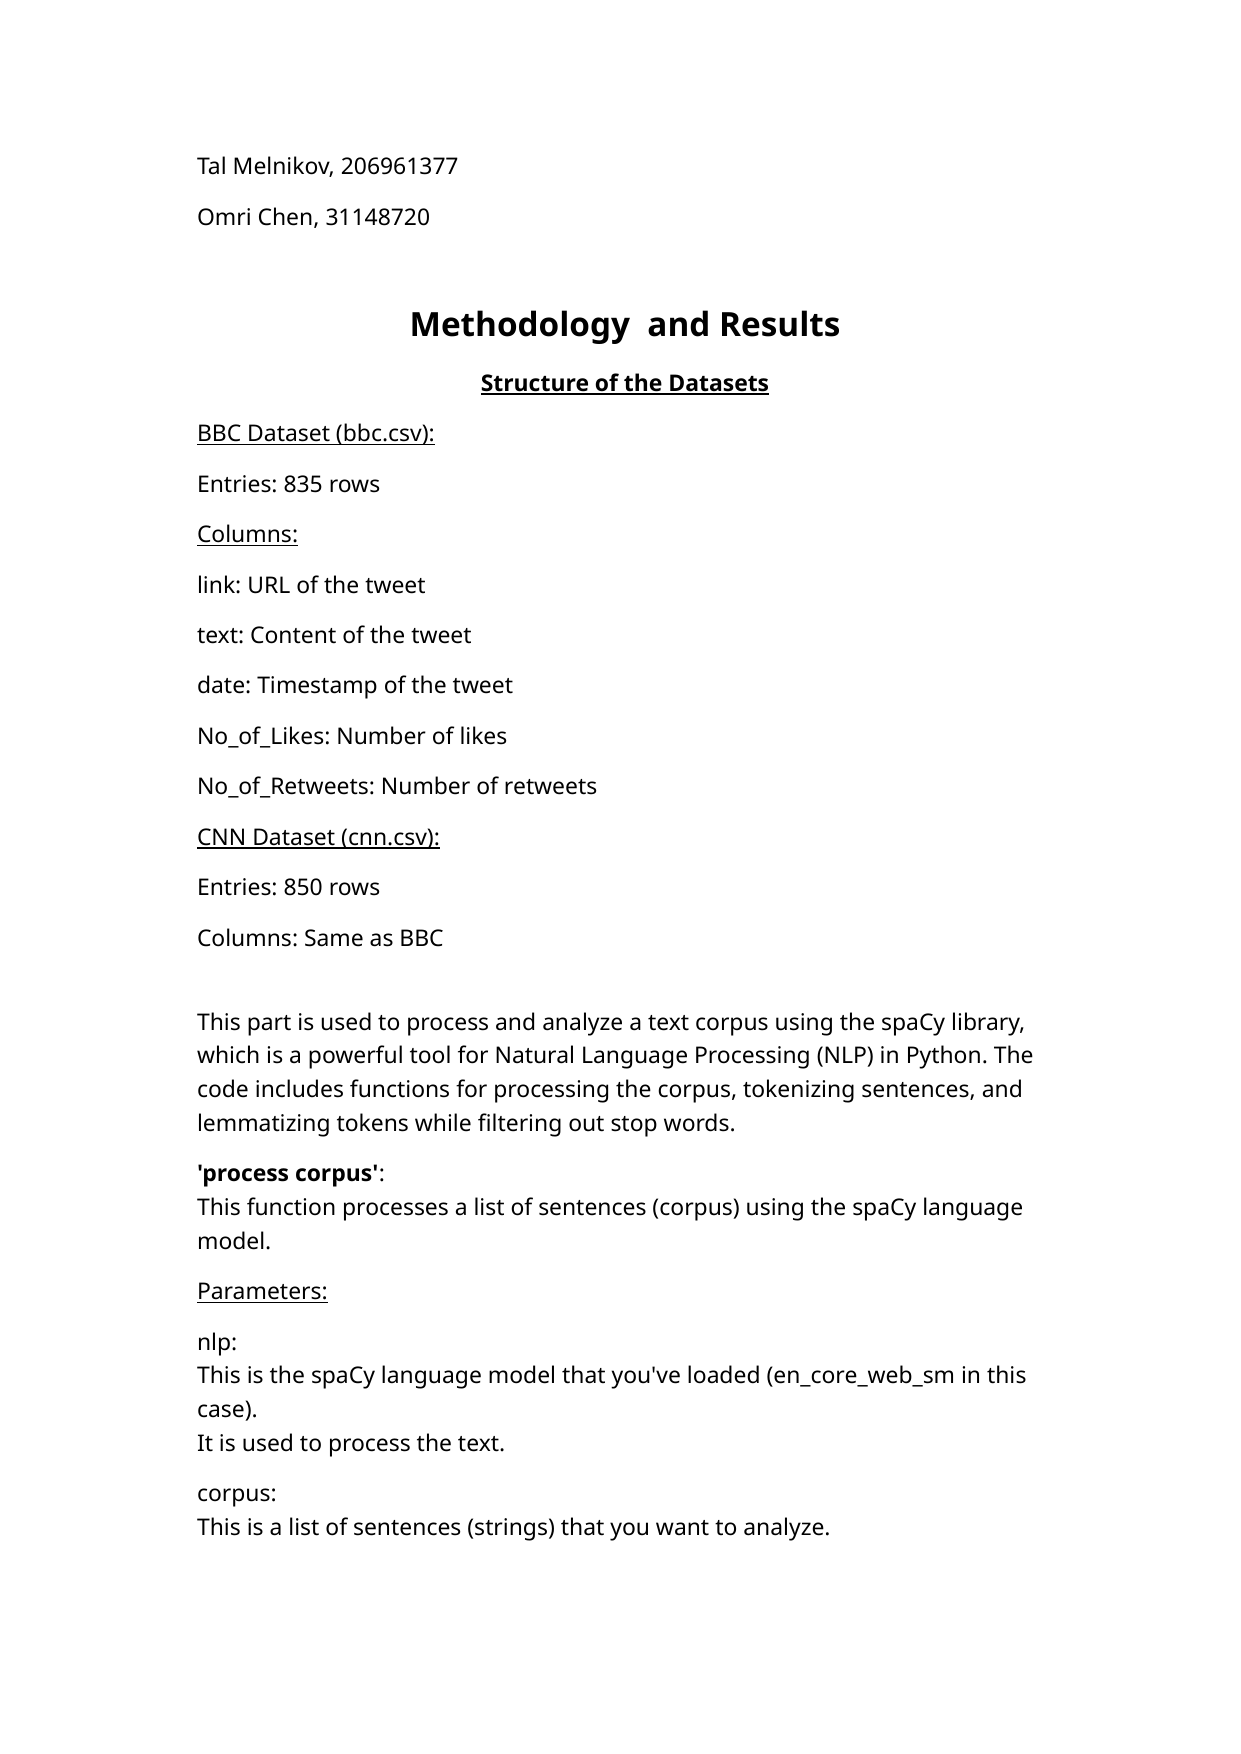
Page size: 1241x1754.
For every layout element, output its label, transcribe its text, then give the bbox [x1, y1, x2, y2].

text Structure of the Datasets [197, 367, 1053, 398]
text This part is used to process and analyze a text corpus using the spaCy library, which is a powerful tool for Natural Language Processing (NLP) in Python. The code includes functions for processing the corpus, tokenizing sentences, and lemmatizing tokens while filtering out stop words. [197, 1006, 1053, 1138]
text Columns: [197, 518, 1053, 549]
text Parameters: [197, 1275, 1053, 1306]
text text: Content of the tweet [197, 619, 1053, 650]
text CNN Dataset (cnn.csv): [197, 821, 1053, 852]
text corpus: This is a list of sentences (strings) that you want to analyze. [197, 1477, 1053, 1542]
text date: Timestamp of the tweet [197, 669, 1053, 701]
text Methodology and Results [197, 301, 1053, 347]
text nlp: This is the spaCy language model that you've loaded (en_core_web_sm in this case). It is used to process the text. [197, 1326, 1053, 1458]
text No_of_Retweets: Number of retweets [197, 770, 1053, 801]
text BBC Dataset (bbc.csv): [197, 417, 1053, 448]
text Entries: 835 rows [197, 468, 1053, 499]
text No_of_Likes: Number of likes [197, 720, 1053, 751]
text 'process corpus': This function processes a list of sentences (corpus) using the spaCy language model. [197, 1157, 1053, 1256]
text Columns: Same as BBC [197, 921, 1053, 986]
text Tal Melnikov, 206961377 [197, 150, 1053, 181]
text link: URL of the tweet [197, 568, 1053, 600]
text Omri Chen, 31148720 [197, 200, 1053, 232]
text Entries: 850 rows [197, 871, 1053, 902]
